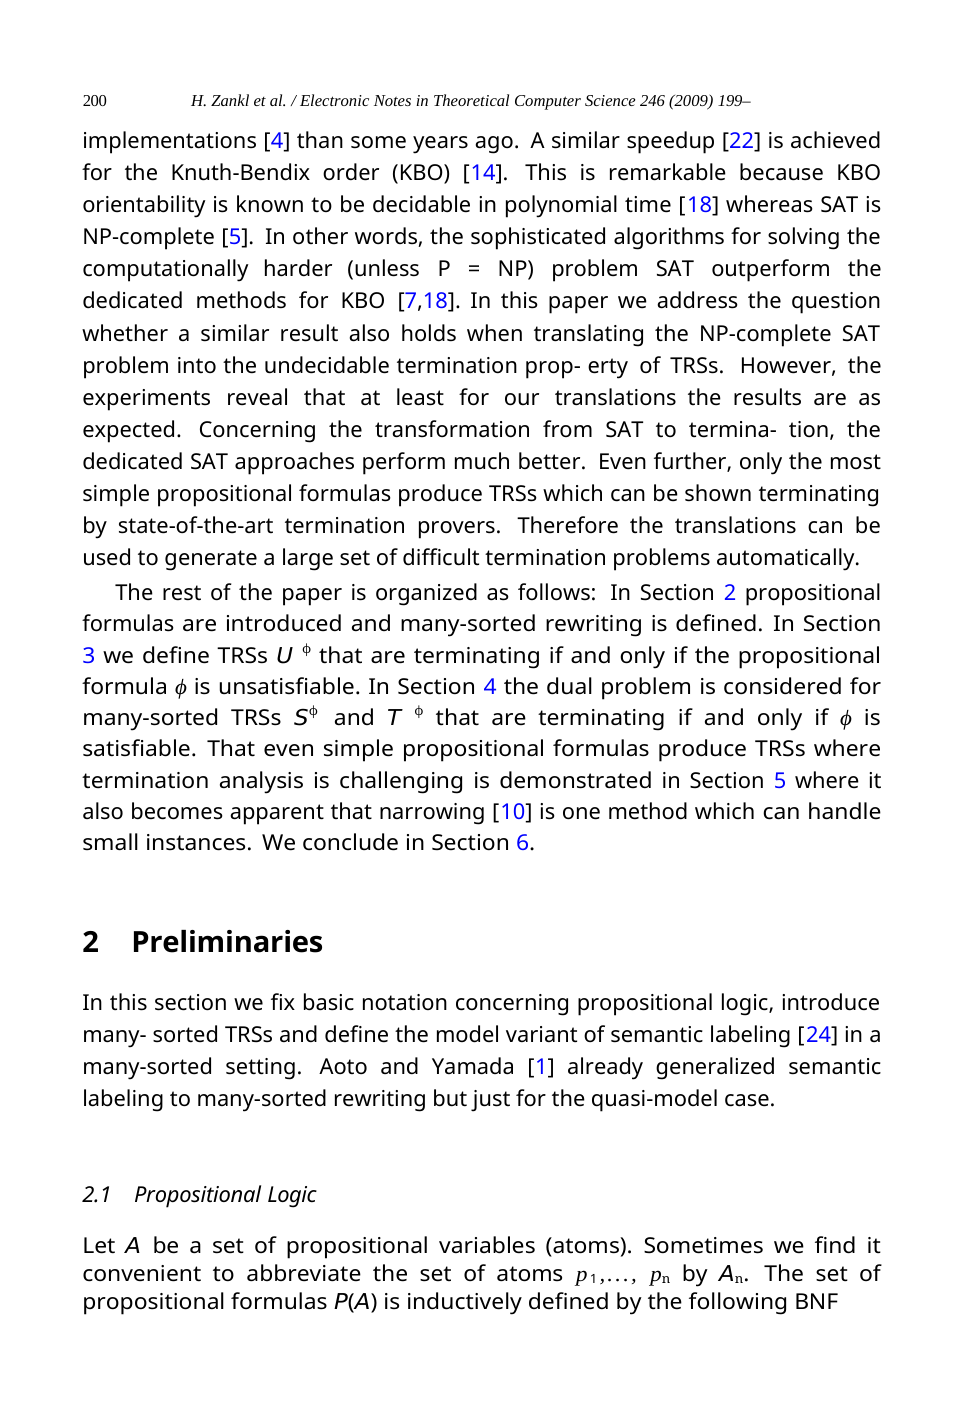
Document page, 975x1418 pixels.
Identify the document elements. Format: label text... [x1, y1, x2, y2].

text The rest of the paper is organized as follows: In Section 2 propositional formulas are introduced and many-sorted rewriting is defined. In Section 3 we define TRSs U ϕ that are terminating if and only if the propositional formula ϕ is unsatisfiable. In Section 4 the dual problem is considered for many-sorted TRSs Sϕ and T ϕ that are terminating if and only if ϕ is satisfiable. That even simple propositional formulas produce TRSs where termination analysis is challenging is demonstrated in Section 5 where it also becomes apparent that narrowing [10] is one method which can handle small instances. We conclude in Section 6. [82, 577, 881, 857]
list Propositional Logic [82, 1179, 910, 1208]
text implementations [4] than some years ago. A similar speedup [22] is achieved for the Knuth-Bendix order (KBO) [14]. This is remarkable because KBO orientability is known to be decidable in polynomial time [18] whereas SAT is NP-complete [5]. In other words, the sophisticated algorithms for solving the computationally harder (unless P = NP) problem SAT outperform the dedicated methods for KBO [7,18]. In this paper we address the question whether a similar result also holds when translating the NP-complete SAT problem into the undecidable termination prop- erty of TRSs. However, the experiments reveal that at least for our translations the results are as expected. Concerning the transformation from SAT to termina- tion, the dedicated SAT approaches perform much better. Even further, only the most simple propositional formulas produce TRSs which can be shown terminating by state-of-the-art termination provers. Therefore the translations can be used to generate a large set of difficult termination problems automatically. [82, 125, 881, 572]
text In this section we fix basic notation concerning propositional logic, introduce many- sorted TRSs and define the model variant of semantic labeling [24] in a many-sorted setting. Aoto and Yamada [1] already generalized semantic labeling to many-sorted rewriting but just for the quasi-model case. [82, 987, 882, 1113]
subtitle Preliminaries [82, 921, 910, 961]
text Let A be a set of propositional variables (atoms). Sometimes we find it convenient to abbreviate the set of atoms p1,..., pn by An. The set of propositional formulas P(A) is inductively defined by the following BNF [82, 1230, 881, 1316]
